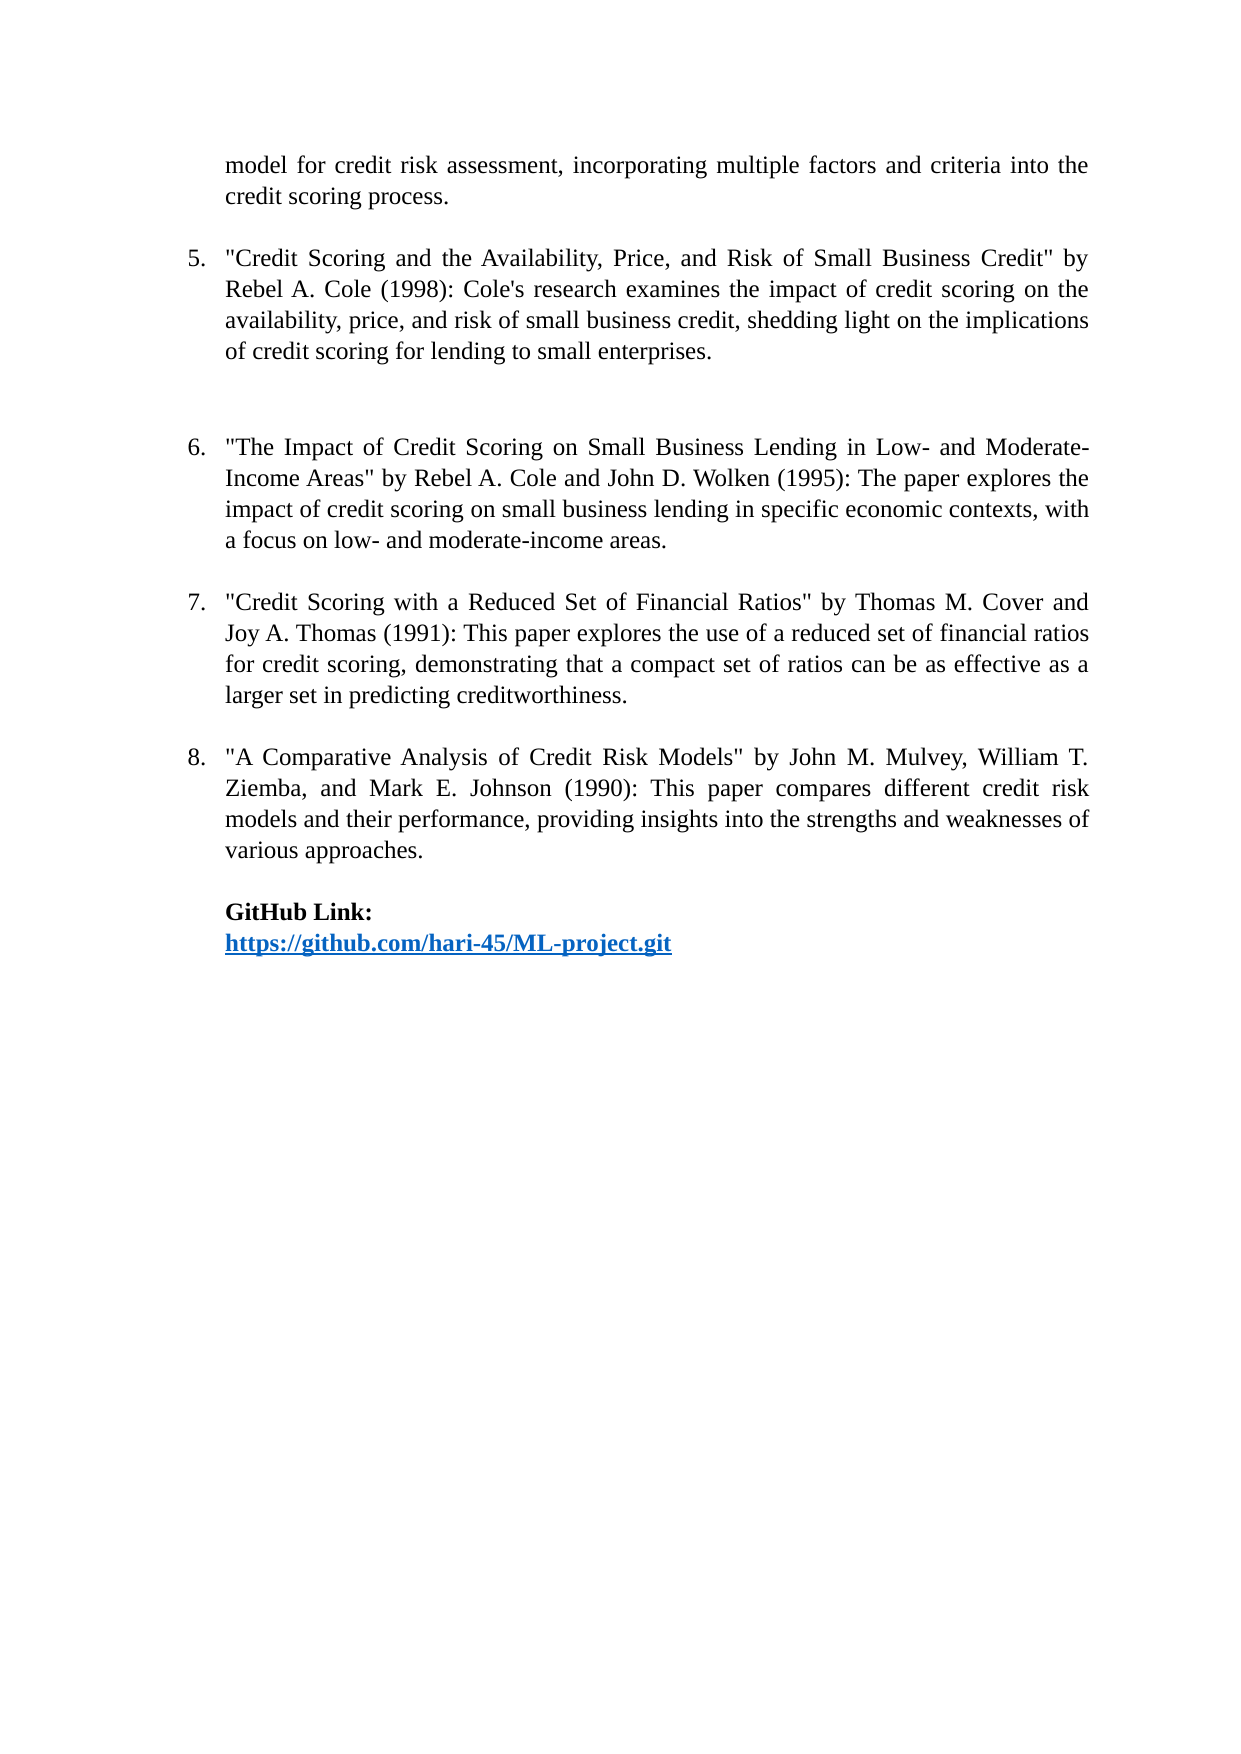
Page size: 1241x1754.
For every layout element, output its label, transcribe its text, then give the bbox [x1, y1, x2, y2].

list GitHub Link: [225, 897, 1090, 926]
list "A Comparative Analysis of Credit Risk Models" by John M. Mulvey, William T. Ziemba, and Mark E. Johnson (1990): This paper compares different credit risk models and their performance, providing insights into the strengths and weaknesses of various approaches. [187, 742, 1090, 864]
list "Credit Scoring and the Availability, Price, and Risk of Small Business Credit" by Rebel A. Cole (1998): Cole's research examines the impact of credit scoring on the availability, price, and risk of small business credit, shedding light on the implications of credit scoring for lending to small enterprises. [187, 243, 1090, 365]
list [187, 150, 1090, 210]
list https://github.com/hari-45/ML-project.git [225, 928, 1090, 957]
list "The Impact of Credit Scoring on Small Business Lending in Low- and Moderate-Income Areas" by Rebel A. Cole and John D. Wolken (1995): The paper explores the impact of credit scoring on small business lending in specific economic contexts, with a focus on low- and moderate-income areas. [187, 432, 1090, 553]
list "Credit Scoring with a Reduced Set of Financial Ratios" by Thomas M. Cover and Joy A. Thomas (1991): This paper explores the use of a reduced set of financial ratios for credit scoring, demonstrating that a compact set of ratios can be as effective as a larger set in predicting creditworthiness. [187, 587, 1090, 709]
